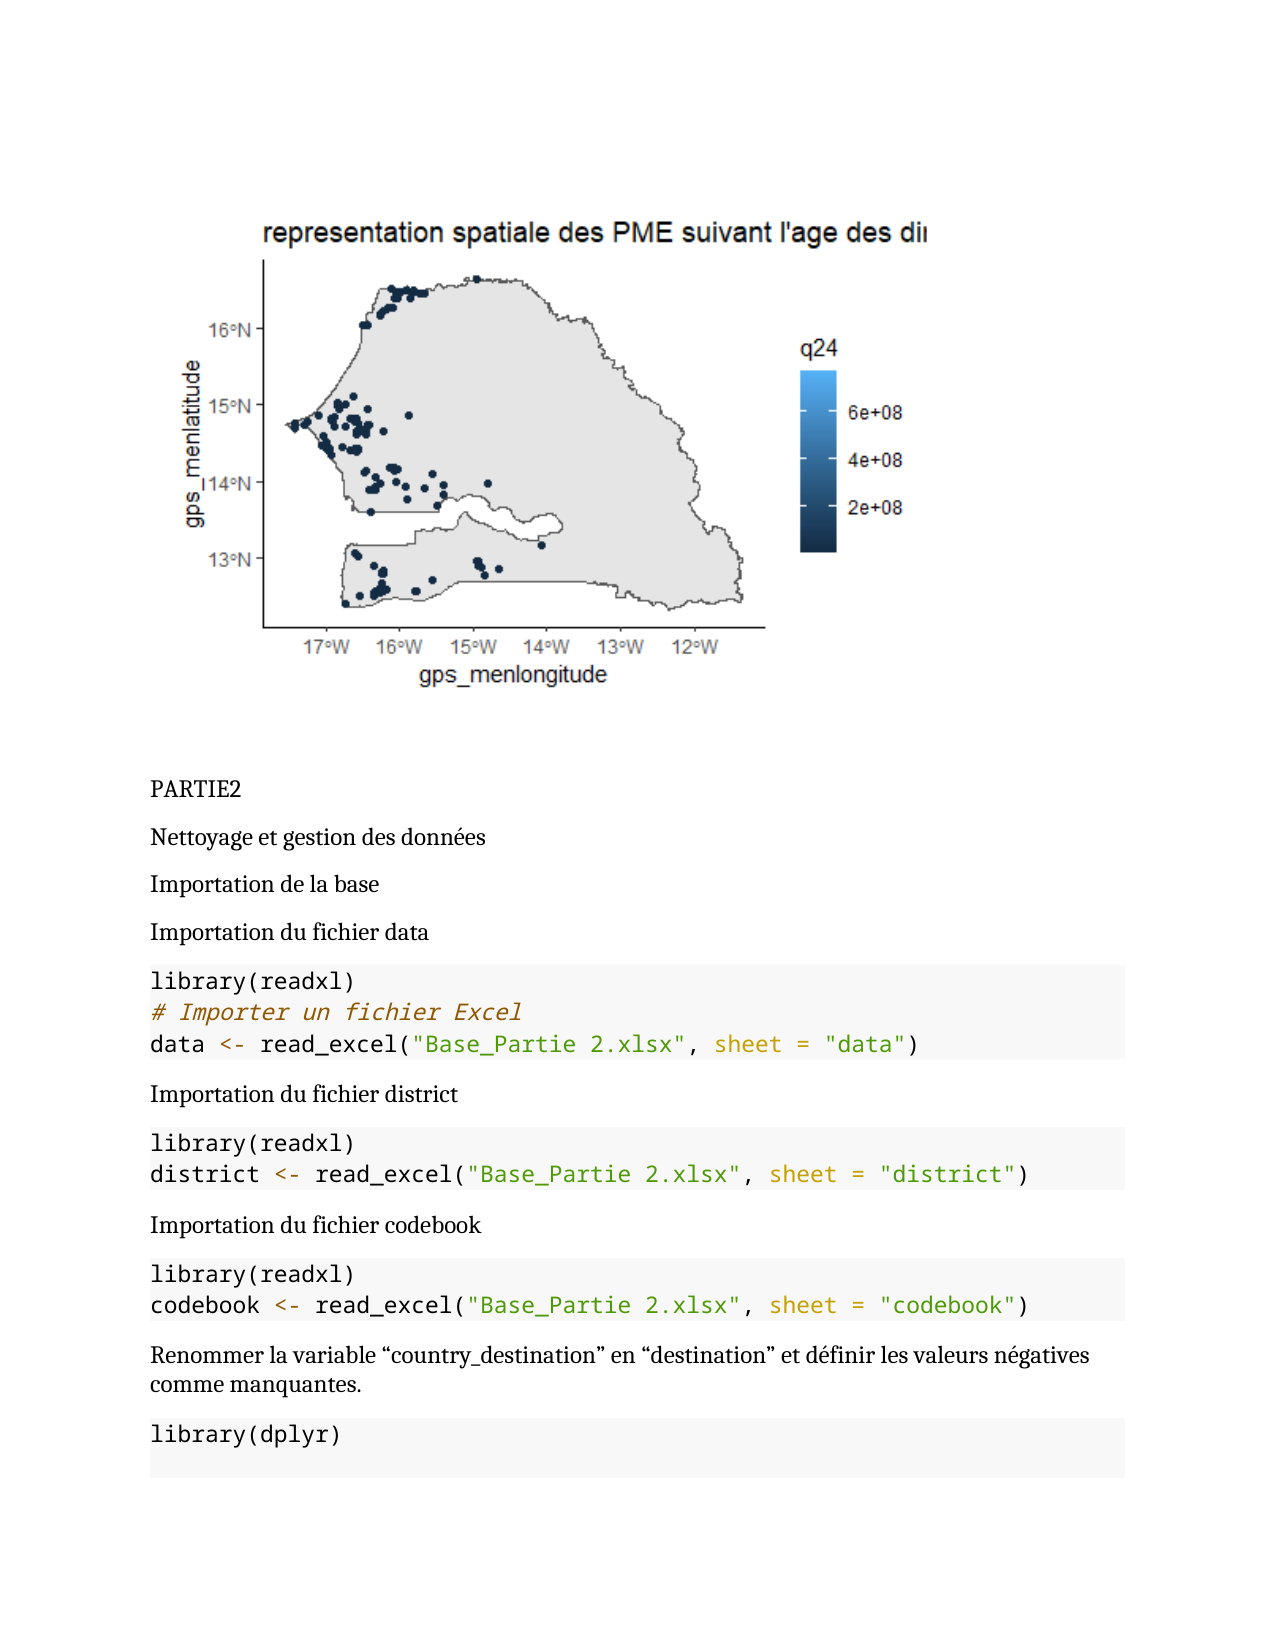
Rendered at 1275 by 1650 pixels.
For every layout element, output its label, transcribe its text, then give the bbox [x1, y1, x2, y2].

text library(readxl) codebook <- read_excel("Base_Partie 2.xlsx", sheet = "codebook") [356, 1258, 1125, 1321]
text Importation du fichier codebook [150, 1211, 1125, 1239]
text Renommer la variable “country_destination” en “destination” et définir les valeurs négatives comme manquantes. [150, 1341, 1125, 1399]
text Importation de la base [150, 870, 1125, 899]
text library(readxl) # Importer un fichier Excel data <- read_excel("Base_Partie 2.xlsx", sheet = "data") [356, 965, 1125, 1059]
text Importation du fichier district [150, 1080, 1125, 1108]
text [150, 1418, 1125, 1478]
text Importation du fichier data [150, 918, 1125, 946]
picture [168, 150, 927, 757]
text Nettoyage et gestion des données [150, 823, 1125, 851]
text library(readxl) district <- read_excel("Base_Partie 2.xlsx", sheet = "district") [150, 1127, 1125, 1190]
text PARTIE2 [150, 775, 1125, 804]
